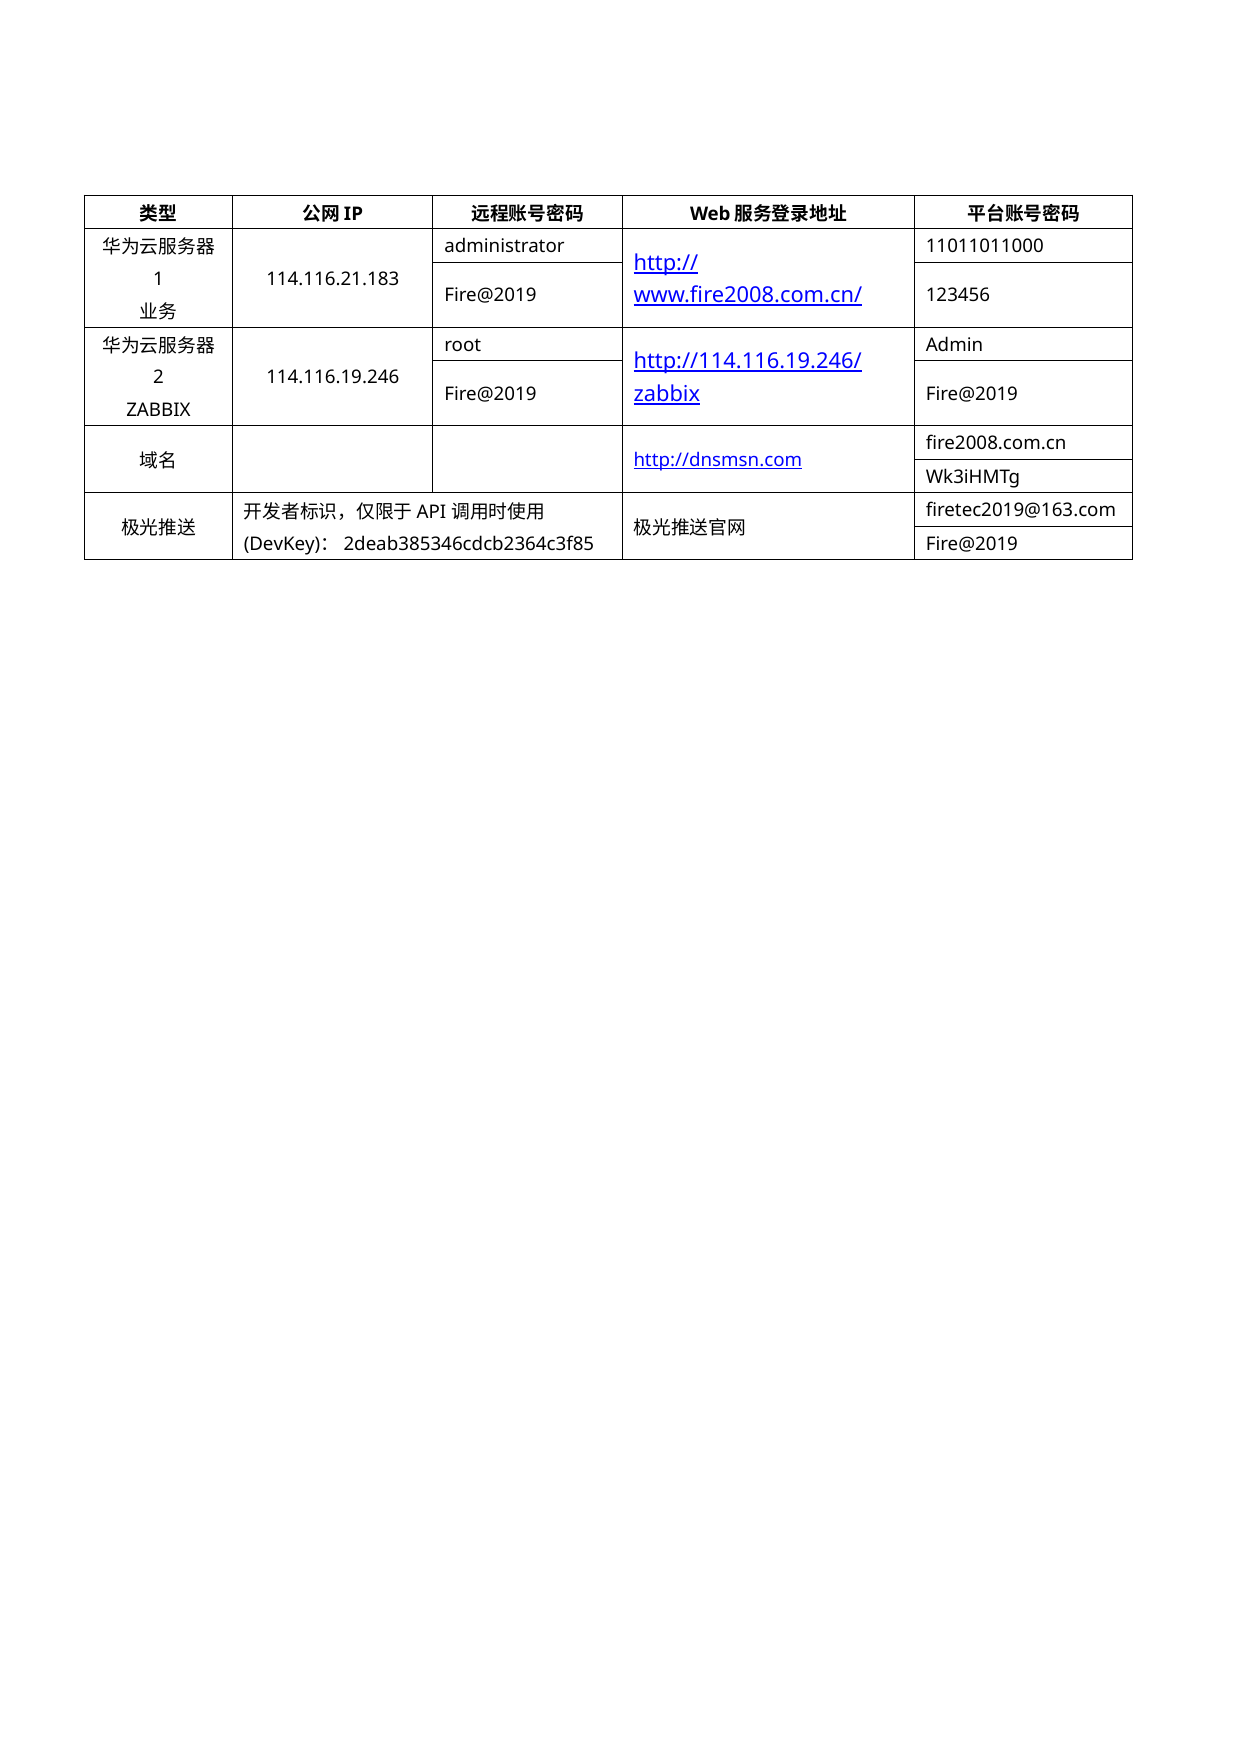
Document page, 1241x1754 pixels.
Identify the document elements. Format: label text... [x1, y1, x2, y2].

table_cell http://114.116.19.246/zabbix [623, 328, 914, 425]
table_cell 极光推送官网 [623, 493, 914, 559]
table_cell 123456 [915, 263, 1132, 327]
table_cell 11011011000 [915, 229, 1132, 262]
table_cell http://dnsmsn.com [623, 426, 914, 492]
table_cell administrator [433, 229, 622, 262]
table_cell 开发者标识，仅限于 API 调用时使用(DevKey)： 2deab385346cdcb2364c3f85 [233, 493, 622, 559]
table_cell Wk3iHMTg [915, 460, 1132, 492]
table_header 远程账号密码 [433, 196, 622, 228]
table_cell 114.116.19.246 [233, 328, 432, 425]
table_cell 114.116.21.183 [233, 229, 432, 327]
table_cell firetec2019@163.com [915, 493, 1132, 526]
table_cell http://www.fire2008.com.cn/ [623, 229, 914, 327]
table_cell 华为云服务器2 ZABBIX [85, 328, 232, 425]
table_cell fire2008.com.cn [915, 426, 1132, 459]
table_cell Fire@2019 [915, 361, 1132, 425]
table_cell Fire@2019 [433, 263, 622, 327]
table_cell 域名 [85, 426, 232, 492]
table_header Web服务登录地址 [623, 196, 914, 228]
table_cell Fire@2019 [433, 361, 622, 425]
table_cell [233, 426, 432, 492]
table_cell root [433, 328, 622, 360]
table_cell Admin [915, 328, 1132, 360]
table_cell 极光推送 [85, 493, 232, 559]
table_cell [433, 426, 622, 492]
table_header 类型 [85, 196, 232, 228]
table_header 平台账号密码 [915, 196, 1132, 228]
table_cell Fire@2019 [915, 527, 1132, 559]
table_header 公网IP [233, 196, 432, 228]
table_cell 华为云服务器1 业务 [85, 229, 232, 327]
